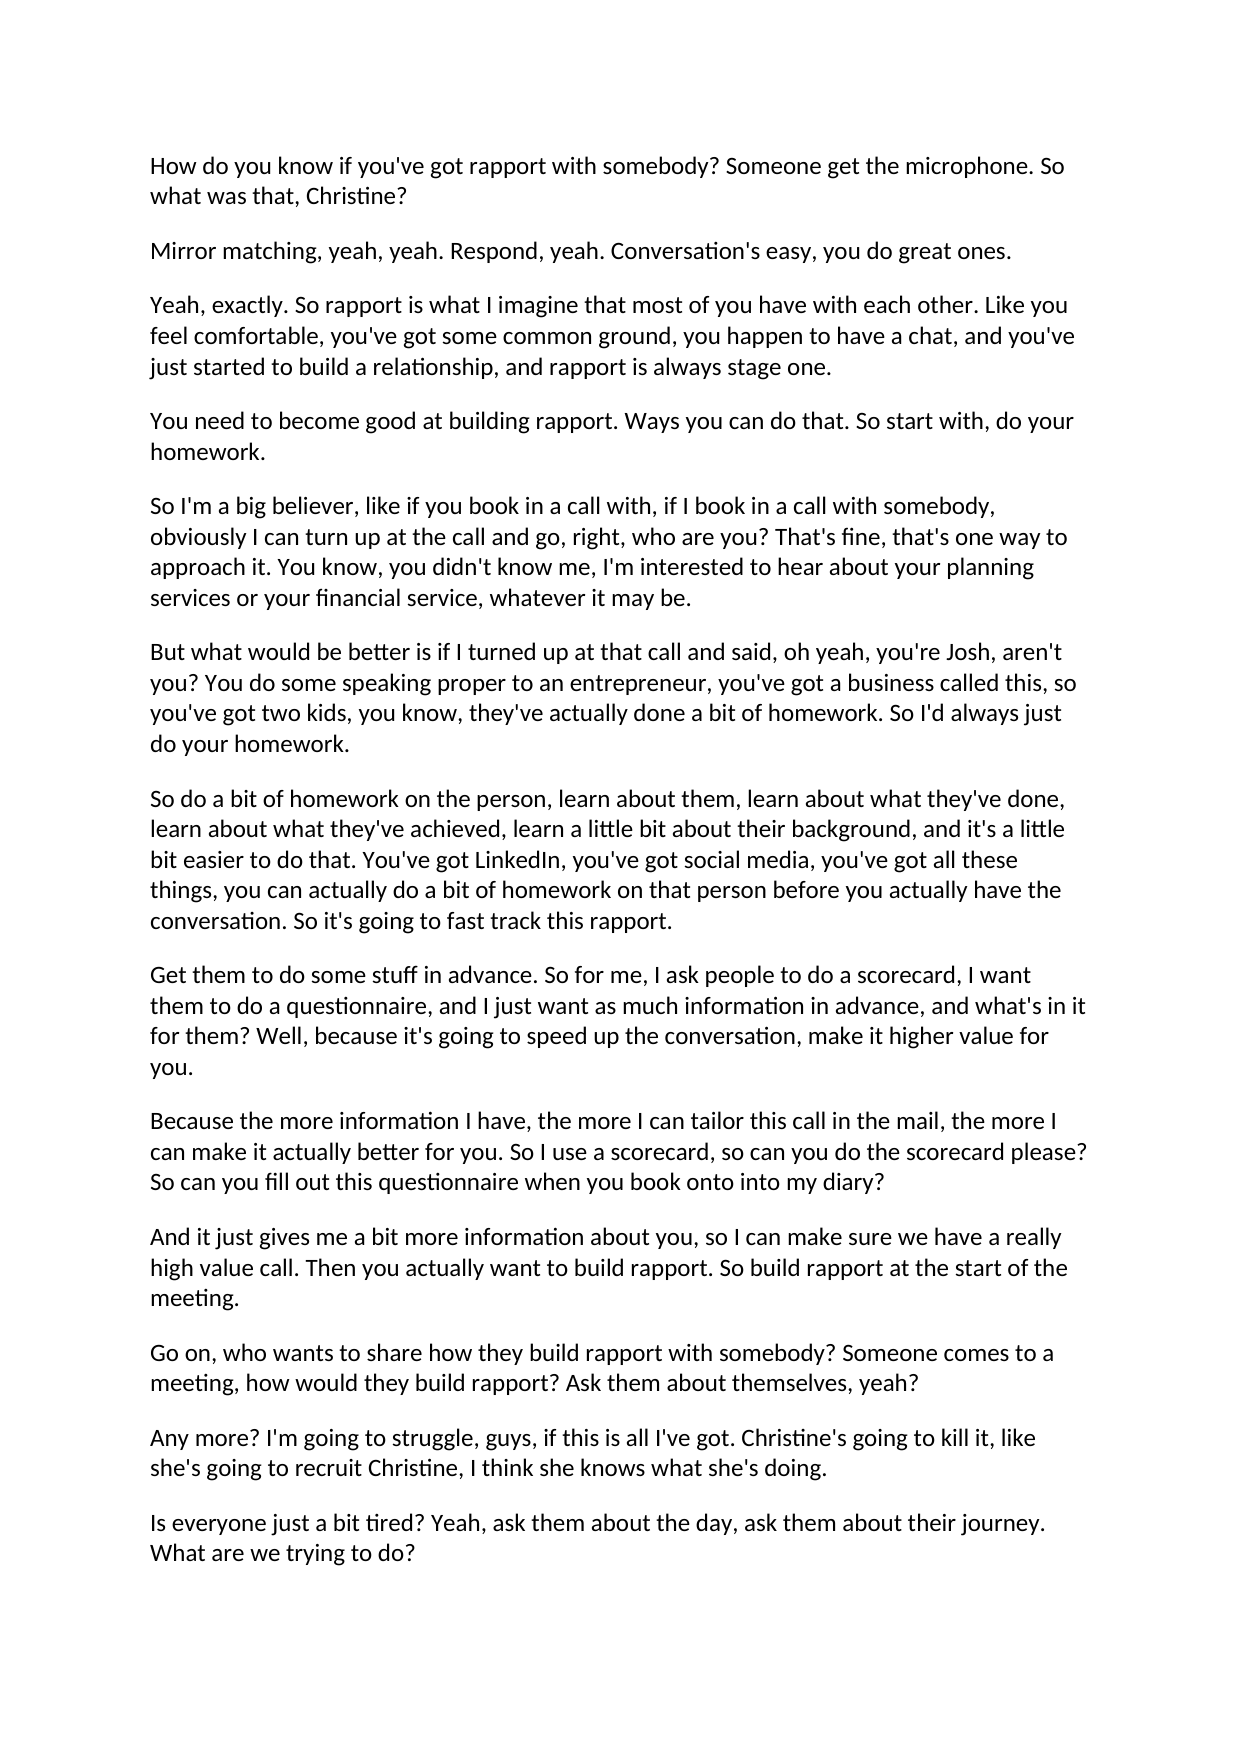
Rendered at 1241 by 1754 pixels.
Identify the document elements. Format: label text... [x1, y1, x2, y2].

text Yeah, exactly. So rapport is what I imagine that most of you have with each other. Like you feel comfortable, you've got some common ground, you happen to have a chat, and you've just started to build a relationship, and rapport is always stage one. [150, 290, 1090, 381]
text Any more? I'm going to struggle, guys, if this is all I've got. Christine's going to kill it, like she's going to recruit Christine, I think she knows what she's doing. [150, 1422, 1090, 1483]
text So do a bit of homework on the person, learn about them, learn about what they've done, learn about what they've achieved, learn a little bit about their background, and it's a little bit easier to do that. You've got LinkedIn, you've got social media, you've got all these things, you can actually do a bit of homework on that person before you actually have the conversation. So it's going to fast track this rapport. [150, 783, 1090, 935]
text You need to become good at building rapport. Ways you can do that. So start with, do your homework. [150, 405, 1090, 466]
text And it just gives me a bit more information about you, so I can make sure we have a really high value call. Then you actually want to build rapport. So build rapport at the start of the meeting. [150, 1221, 1090, 1313]
text Because the more information I have, the more I can tailor this call in the mail, the more I can make it actually better for you. So I use a scorecard, so can you do the scorecard please? So can you fill out this questionnaire when you book onto into my diary? [150, 1106, 1090, 1197]
text Go on, who wants to share how they build rapport with somebody? Someone comes to a meeting, how would they build rapport? Ask them about themselves, yeah? [150, 1337, 1090, 1398]
text Is everyone just a bit tired? Yeah, ask them about the day, ask them about their journey. What are we trying to do? [150, 1507, 1090, 1568]
text How do you know if you've got rapport with somebody? Someone get the microphone. So what was that, Christine? [150, 150, 1090, 211]
text Get them to do some stuff in advance. So for me, I ask people to do a scorecard, I want them to do a questionnaire, and I just want as much information in advance, and what's in it for them? Well, because it's going to speed up the conversation, make it higher value for you. [150, 959, 1090, 1081]
text So I'm a big believer, like if you book in a call with, if I book in a call with somebody, obviously I can turn up at the call and go, right, who are you? That's fine, that's one way to approach it. You know, you didn't know me, I'm interested to hear about your planning services or your financial service, whatever it may be. [150, 490, 1090, 612]
text But what would be better is if I turned up at that call and said, oh yeah, you're Josh, aren't you? You do some speaking proper to an entrepreneur, you've got a business called this, so you've got two kids, you know, they've actually done a bit of homework. So I'd always just do your homework. [150, 637, 1090, 759]
text Mirror matching, yeah, yeah. Respond, yeah. Conversation's easy, you do great ones. [150, 235, 1090, 266]
